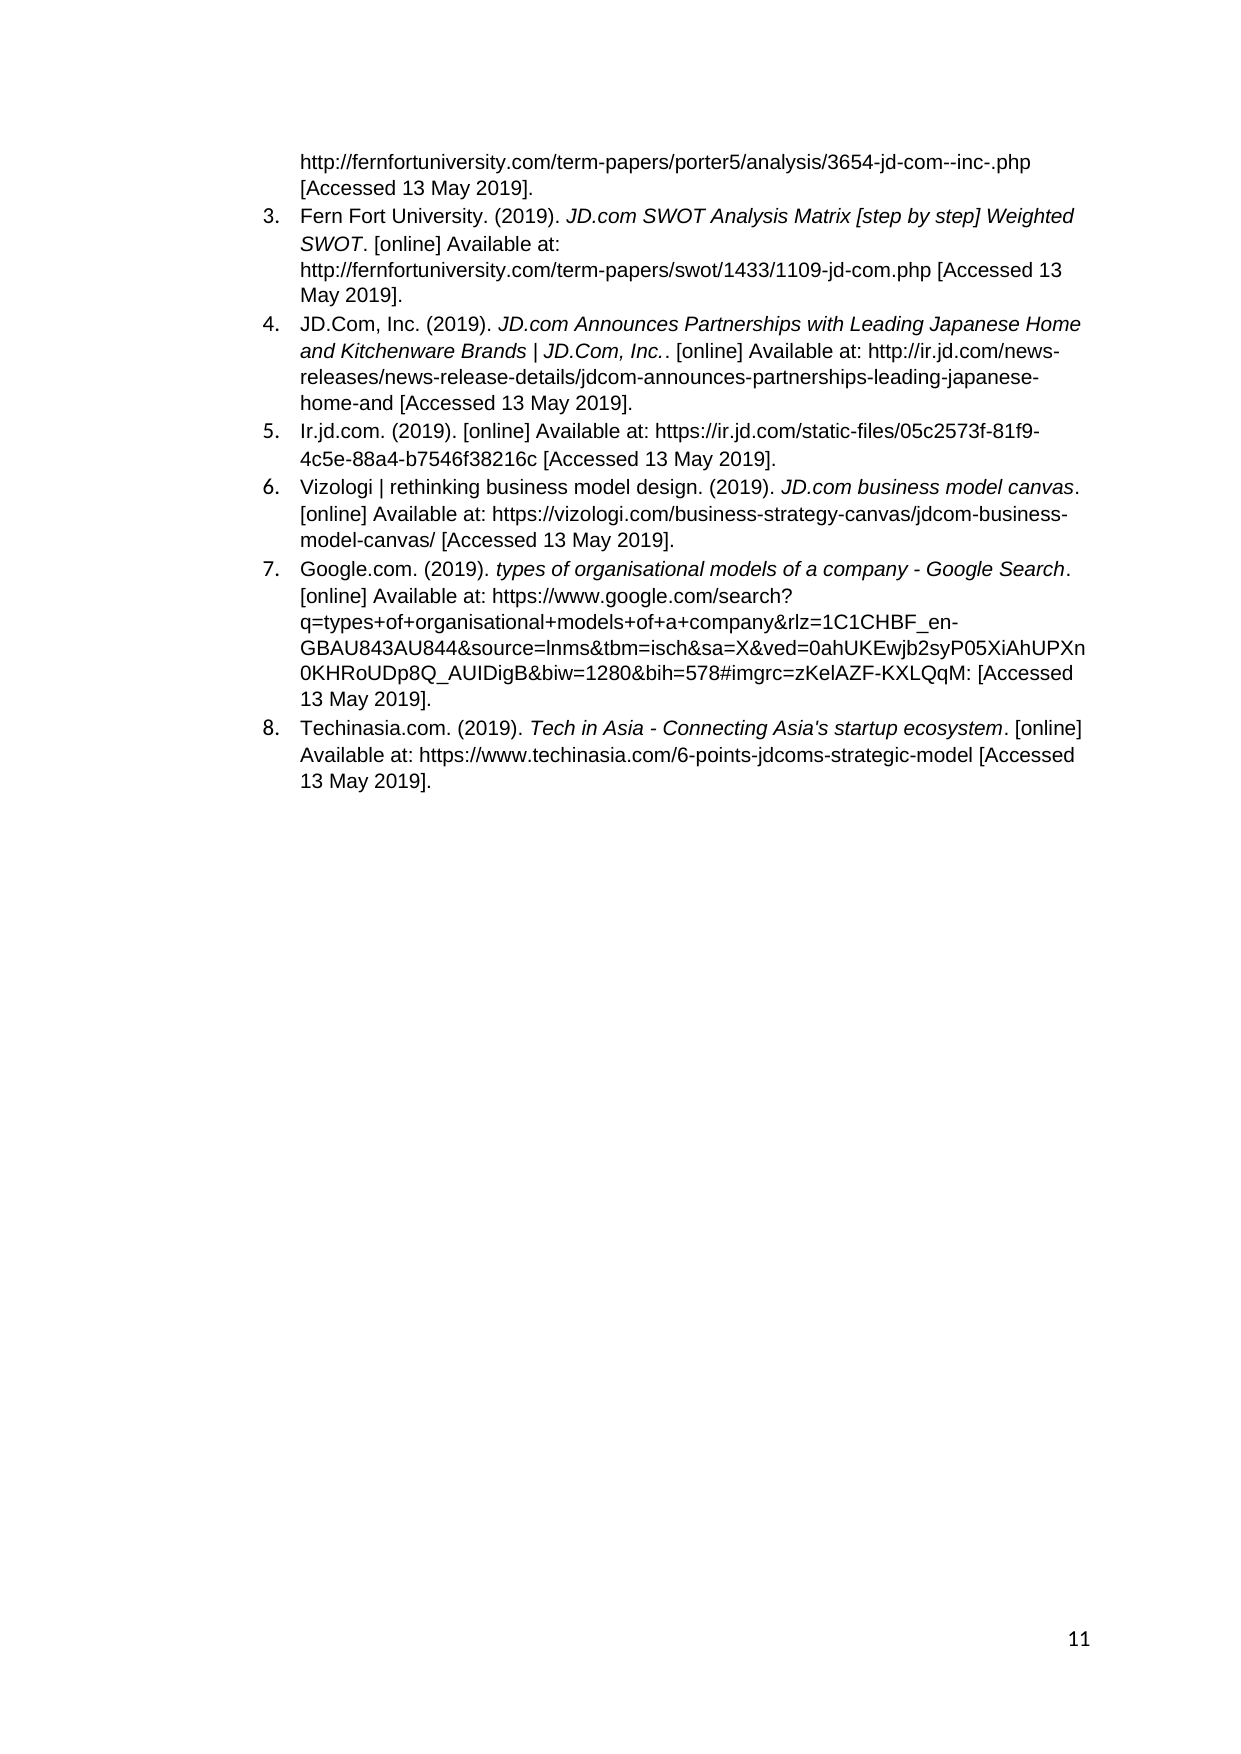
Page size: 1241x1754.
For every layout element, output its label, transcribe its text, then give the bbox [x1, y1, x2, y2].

list Google.com. (2019). types of organisational models of a company - Google Search. [online] Available at: https://www.google.com/search?q=types+of+organisational+models+of+a+company&rlz=1C1CHBF_en-GBAU843AU844&source=lnms&tbm=isch&sa=X&ved=0ahUKEwjb2syP05XiAhUPXn0KHRoUDp8Q_AUIDigB&biw=1280&bih=578#imgrc=zKelAZF-KXLQqM: [Accessed 13 May 2019]. [262, 554, 1090, 711]
list Ir.jd.com. (2019). [online] Available at: https://ir.jd.com/static-files/05c2573f-81f9-4c5e-88a4-b7546f38216c [Accessed 13 May 2019]. [262, 416, 1090, 470]
list Techinasia.com. (2019). Tech in Asia - Connecting Asia's startup ecosystem. [online] Available at: https://www.techinasia.com/6-points-jdcoms-strategic-model [Accessed 13 May 2019]. [262, 713, 1090, 792]
list JD.Com, Inc. (2019). JD.com Announces Partnerships with Leading Japanese Home and Kitchenware Brands | JD.Com, Inc.. [online] Available at: http://ir.jd.com/news-releases/news-release-details/jdcom-announces-partnerships-leading-japanese-home-and [Accessed 13 May 2019]. [262, 309, 1090, 414]
list Vizologi | rethinking business model design. (2019). JD.com business model canvas. [online] Available at: https://vizologi.com/business-strategy-canvas/jdcom-business-model-canvas/ [Accessed 13 May 2019]. [262, 472, 1090, 552]
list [262, 150, 1090, 200]
list Fern Fort University. (2019). JD.com SWOT Analysis Matrix [step by step] Weighted SWOT. [online] Available at: http://fernfortuniversity.com/term-papers/swot/1433/1109-jd-com.php [Accessed 13 May 2019]. [262, 202, 1090, 307]
